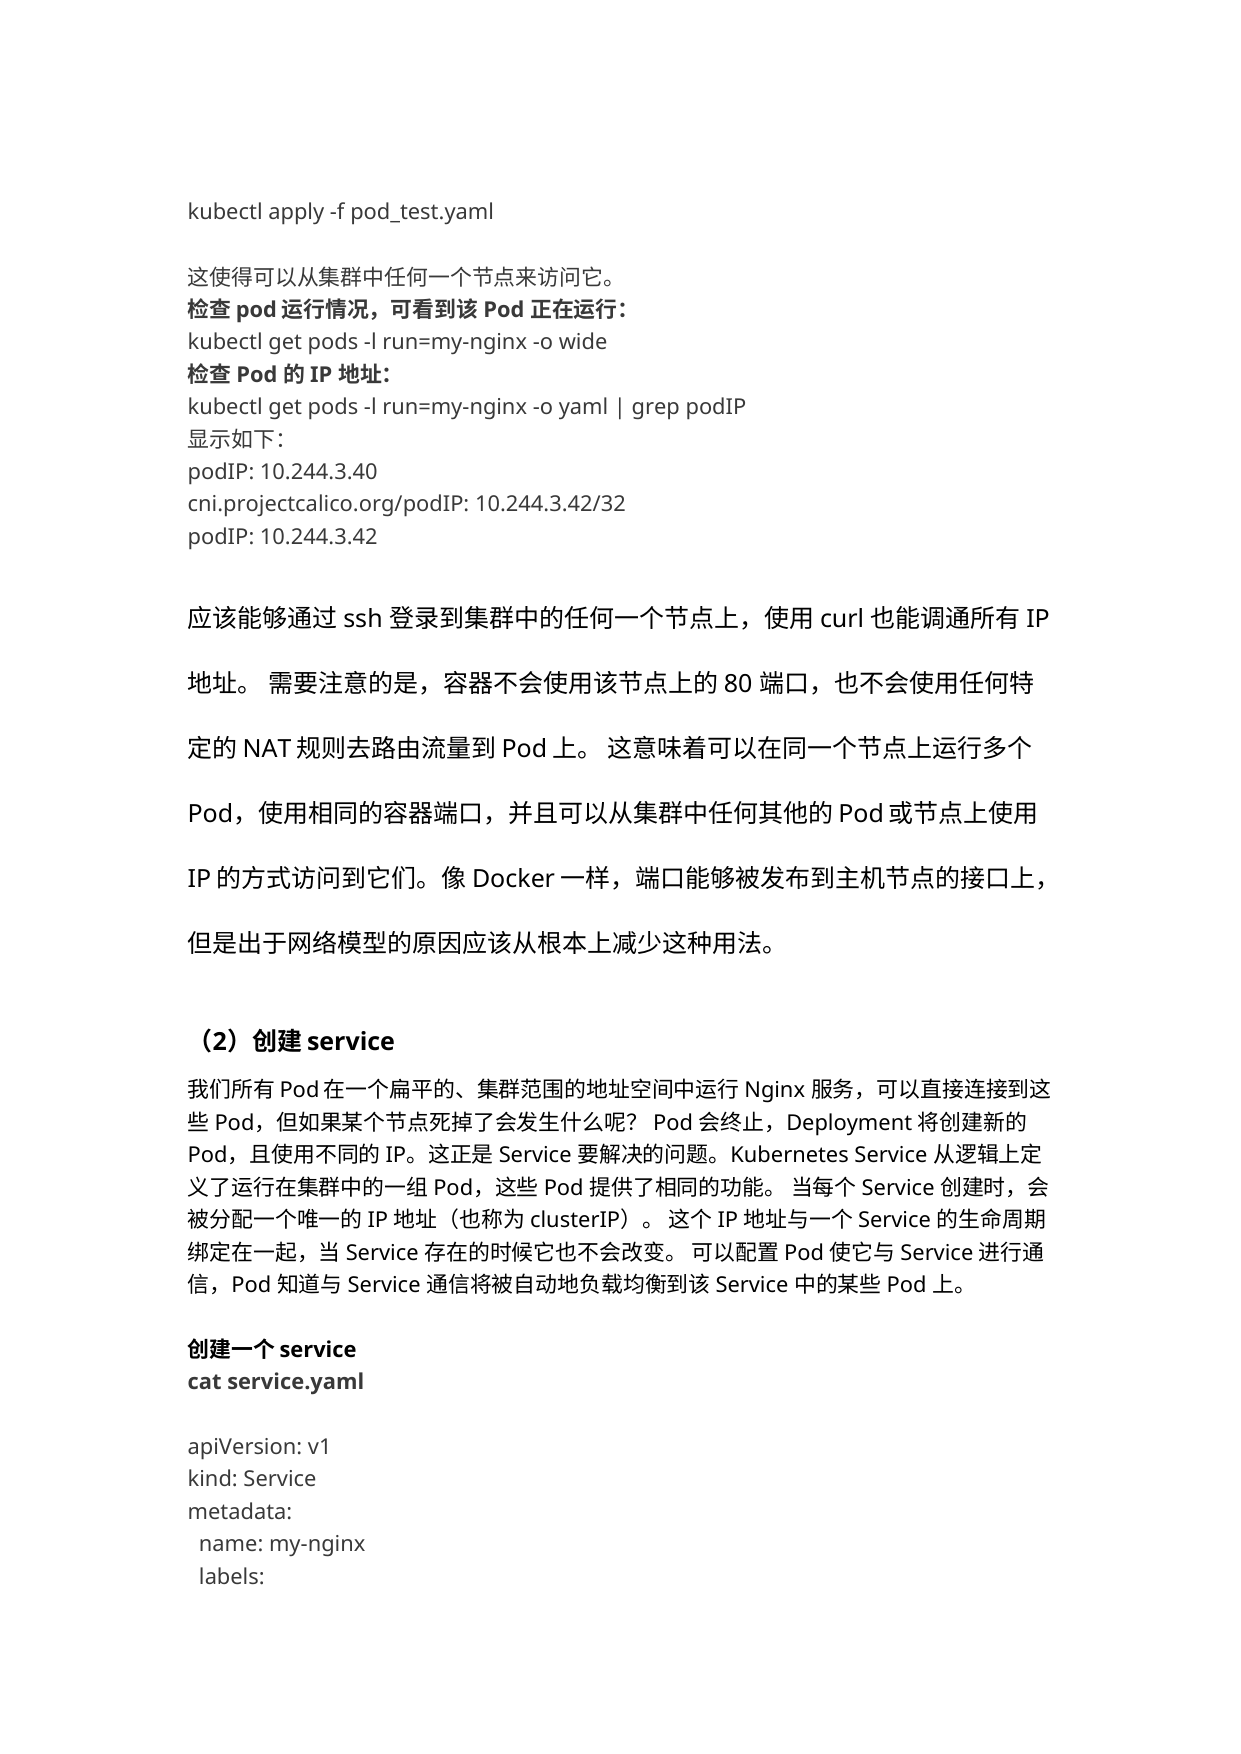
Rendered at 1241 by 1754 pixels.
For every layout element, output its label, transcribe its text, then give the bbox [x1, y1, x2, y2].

text 创建一个service [279, 1332, 1053, 1364]
text name: my-nginx [187, 1527, 1053, 1559]
text 检查pod运行情况，可看到该 Pod 正在运行： [187, 292, 1053, 324]
text metadata: [187, 1494, 1053, 1527]
text apiVersion: v1 [187, 1429, 1053, 1462]
text kubectl get pods -l run=my-nginx -o wide [187, 324, 1053, 357]
text podIP: 10.244.3.40 [187, 454, 1053, 487]
text 应该能够通过 ssh 登录到集群中的任何一个节点上，使用 curl 也能调通所有 IP 地址。 需要注意的是，容器不会使用该节点上的 80 端口，也不会使用任何特定的NAT规则去路由流量到Pod上。 这意味着可以在同一个节点上运行多个 Pod，使用相同的容器端口，并且可以从集群中任何其他的Pod或节点上使用IP的方式访问到它们。像 Docker一样，端口能够被发布到主机节点的接口上，但是出于网络模型的原因应该从根本上减少这种用法。 [187, 584, 1053, 974]
text podIP: 10.244.3.42 [187, 519, 1053, 552]
text kubectl get pods -l run=my-nginx -o yaml | grep podIP [187, 389, 1053, 422]
text 这使得可以从集群中任何一个节点来访问它。 [187, 259, 1053, 292]
text kubectl apply -f pod_test.yaml [187, 194, 1053, 227]
text labels: [187, 1559, 1053, 1592]
text 检查 Pod 的 IP 地址： [187, 357, 1053, 389]
text cni.projectcalico.org/podIP: 10.244.3.42/32 [187, 487, 1053, 519]
text cat service.yaml [187, 1364, 1053, 1397]
text 显示如下： [187, 422, 1053, 454]
text kind: Service [187, 1462, 1053, 1494]
text 我们所有Pod在一个扁平的、集群范围的地址空间中运行 Nginx 服务，可以直接连接到这些 Pod，但如果某个节点死掉了会发生什么呢？ Pod 会终止，Deployment 将创建新的 Pod，且使用不同的 IP。这正是 Service 要解决的问题。Kubernetes Service 从逻辑上定义了运行在集群中的一组 Pod，这些 Pod 提供了相同的功能。 当每个 Service 创建时，会被分配一个唯一的 IP 地址（也称为 clusterIP）。 这个 IP 地址与一个 Service 的生命周期绑定在一起，当 Service 存在的时候它也不会改变。 可以配置 Pod 使它与 Service 进行通信，Pod 知道与 Service 通信将被自动地负载均衡到该 Service 中的某些 Pod 上。 [187, 1072, 1053, 1299]
text （2）创建service [187, 1007, 1053, 1072]
